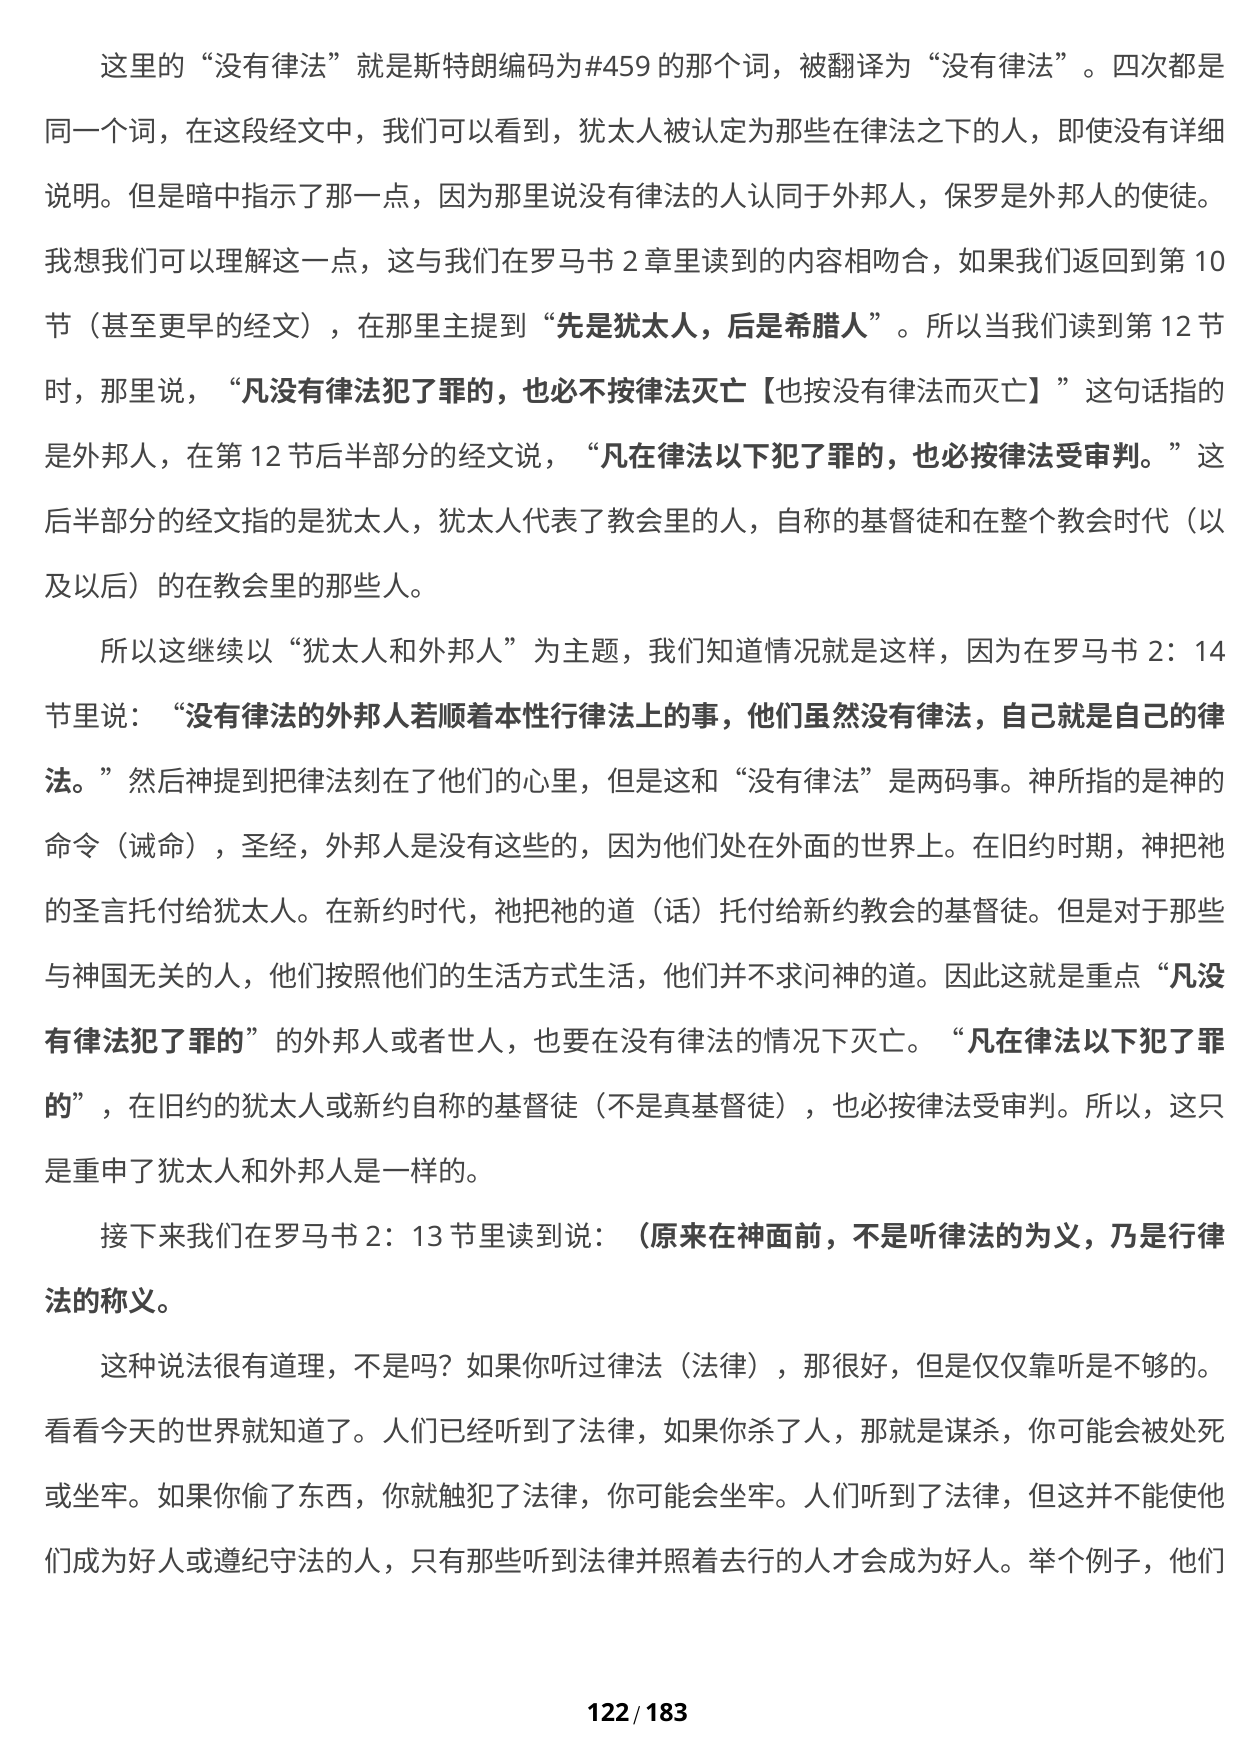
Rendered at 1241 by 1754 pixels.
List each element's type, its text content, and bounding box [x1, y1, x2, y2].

text 这里的“没有律法”就是斯特朗编码为#459的那个词，被翻译为“没有律法”。四次都是同一个词，在这段经文中，我们可以看到，犹太人被认定为那些在律法之下的人，即使没有详细说明。但是暗中指示了那一点，因为那里说没有律法的人认同于外邦人，保罗是外邦人的使徒。我想我们可以理解这一点，这与我们在罗马书2章里读到的内容相吻合，如果我们返回到第10节（甚至更早的经文），在那里主提到“先是犹太人，后是希腊人”。所以当我们读到第12节时，那里说，“凡没有律法犯了罪的，也必不按律法灭亡【也按没有律法而灭亡】”这句话指的是外邦人，在第12节后半部分的经文说，“凡在律法以下犯了罪的，也必按律法受审判。”这后半部分的经文指的是犹太人，犹太人代表了教会里的人，自称的基督徒和在整个教会时代（以及以后）的在教会里的那些人。 [44, 32, 1226, 617]
text 接下来我们在罗马书2：13节里读到说：（原来在神面前，不是听律法的为义，乃是行律法的称义。 [44, 1202, 1226, 1332]
text 所以这继续以“犹太人和外邦人”为主题，我们知道情况就是这样，因为在罗马书2：14节里说：“没有律法的外邦人若顺着本性行律法上的事，他们虽然没有律法，自己就是自己的律法。”然后神提到把律法刻在了他们的心里，但是这和“没有律法”是两码事。神所指的是神的命令（诫命），圣经，外邦人是没有这些的，因为他们处在外面的世界上。在旧约时期，神把祂的圣言托付给犹太人。在新约时代，祂把祂的道（话）托付给新约教会的基督徒。但是对于那些与神国无关的人，他们按照他们的生活方式生活，他们并不求问神的道。因此这就是重点“凡没有律法犯了罪的”的外邦人或者世人，也要在没有律法的情况下灭亡。“凡在律法以下犯了罪的”，在旧约的犹太人或新约自称的基督徒（不是真基督徒），也必按律法受审判。所以，这只是重申了犹太人和外邦人是一样的。 [44, 617, 1226, 1202]
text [44, 1332, 1226, 1592]
